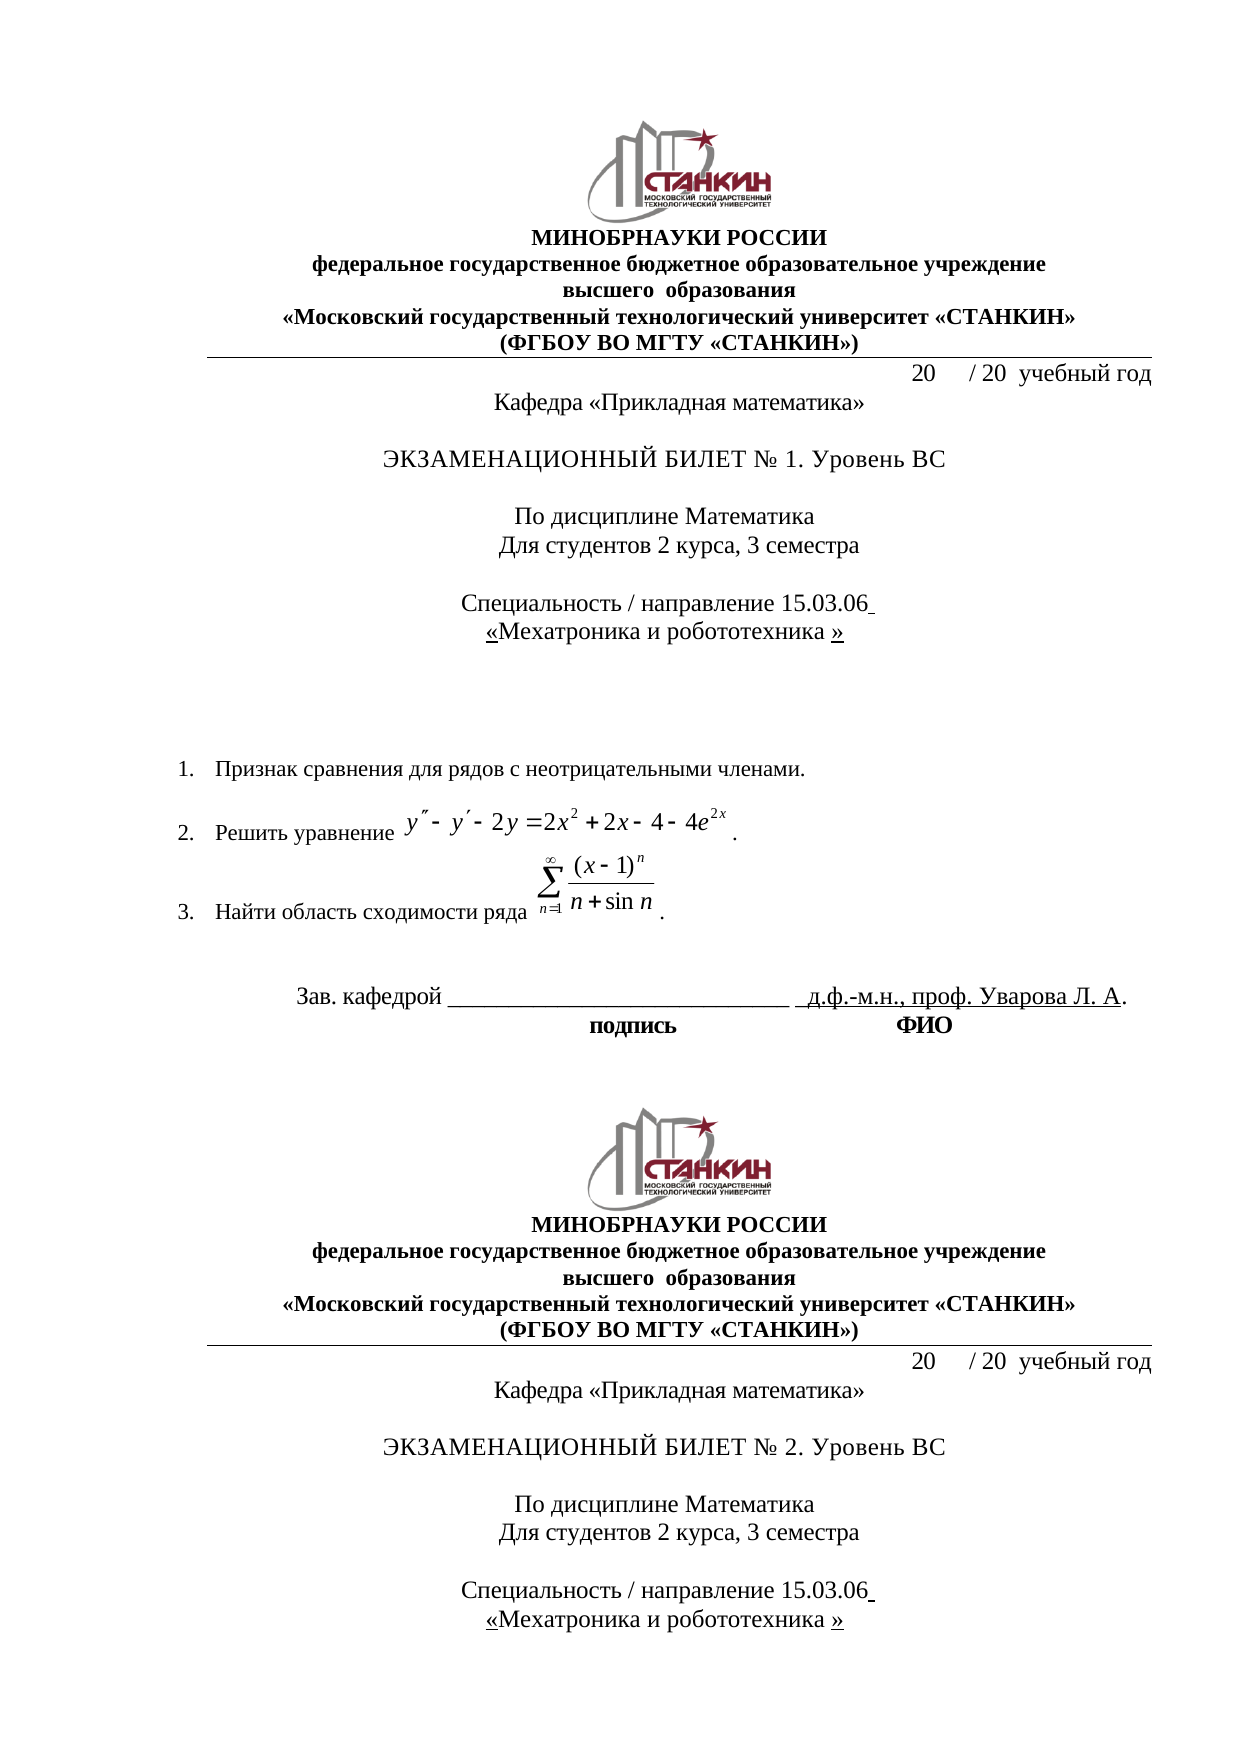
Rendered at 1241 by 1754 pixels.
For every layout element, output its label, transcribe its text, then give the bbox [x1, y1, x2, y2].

list (ФГБОУ ВО МГТУ «СТАНКИН») [207, 329, 1152, 357]
text По дисциплине Математика [177, 502, 1152, 530]
text Специальность / направление 15.03.06 [177, 559, 1152, 616]
list Признак сравнения для рядов с неотрицательными членами. [177, 755, 1152, 782]
text ЭКЗАМЕНАЦИОННЫЙ БИЛЕТ № 2. Уровень ВС [177, 1432, 1152, 1460]
text подпись ФИО [589, 1010, 1152, 1038]
text Зав. кафедрой ____________________________ _д.ф.-м.н., проф. Уварова Л. А. [296, 981, 1152, 1010]
text ЭКЗАМЕНАЦИОННЫЙ БИЛЕТ № 1. Уровень ВС [177, 444, 1152, 473]
list Кафедра «Прикладная математика» [207, 1375, 1152, 1403]
list федеральное государственное бюджетное образовательное учреждение [207, 250, 1152, 276]
list высшего образования [207, 1264, 1152, 1290]
list высшего образования [207, 276, 1152, 303]
list Найти область сходимости ряда . [177, 846, 1152, 924]
picture [586, 1105, 773, 1212]
list МИНОБРНАУКИ РОССИИ [207, 1211, 1152, 1237]
list МИНОБРНАУКИ РОССИИ [207, 224, 1152, 250]
list Для студентов 2 курса, 3 семестра [207, 1518, 1152, 1546]
list федеральное государственное бюджетное образовательное учреждение [207, 1237, 1152, 1264]
list 20 / 20 учебный год [207, 358, 1152, 387]
picture [586, 118, 773, 224]
list Для студентов 2 курса, 3 семестра [207, 530, 1152, 559]
list 20 / 20 учебный год [207, 1346, 1152, 1375]
list «Московский государственный технологический университет «СТАНКИН» [207, 303, 1152, 329]
list Решить уравнение . [177, 802, 1152, 846]
text «Мехатроника и робототехника » [177, 616, 1152, 645]
list «Московский государственный технологический университет «СТАНКИН» [207, 1290, 1152, 1317]
list Кафедра «Прикладная математика» [207, 387, 1152, 416]
text По дисциплине Математика [177, 1489, 1152, 1518]
text «Мехатроника и робототехника » [177, 1604, 1152, 1633]
list (ФГБОУ ВО МГТУ «СТАНКИН») [207, 1317, 1152, 1345]
text Специальность / направление 15.03.06 [177, 1546, 1152, 1604]
